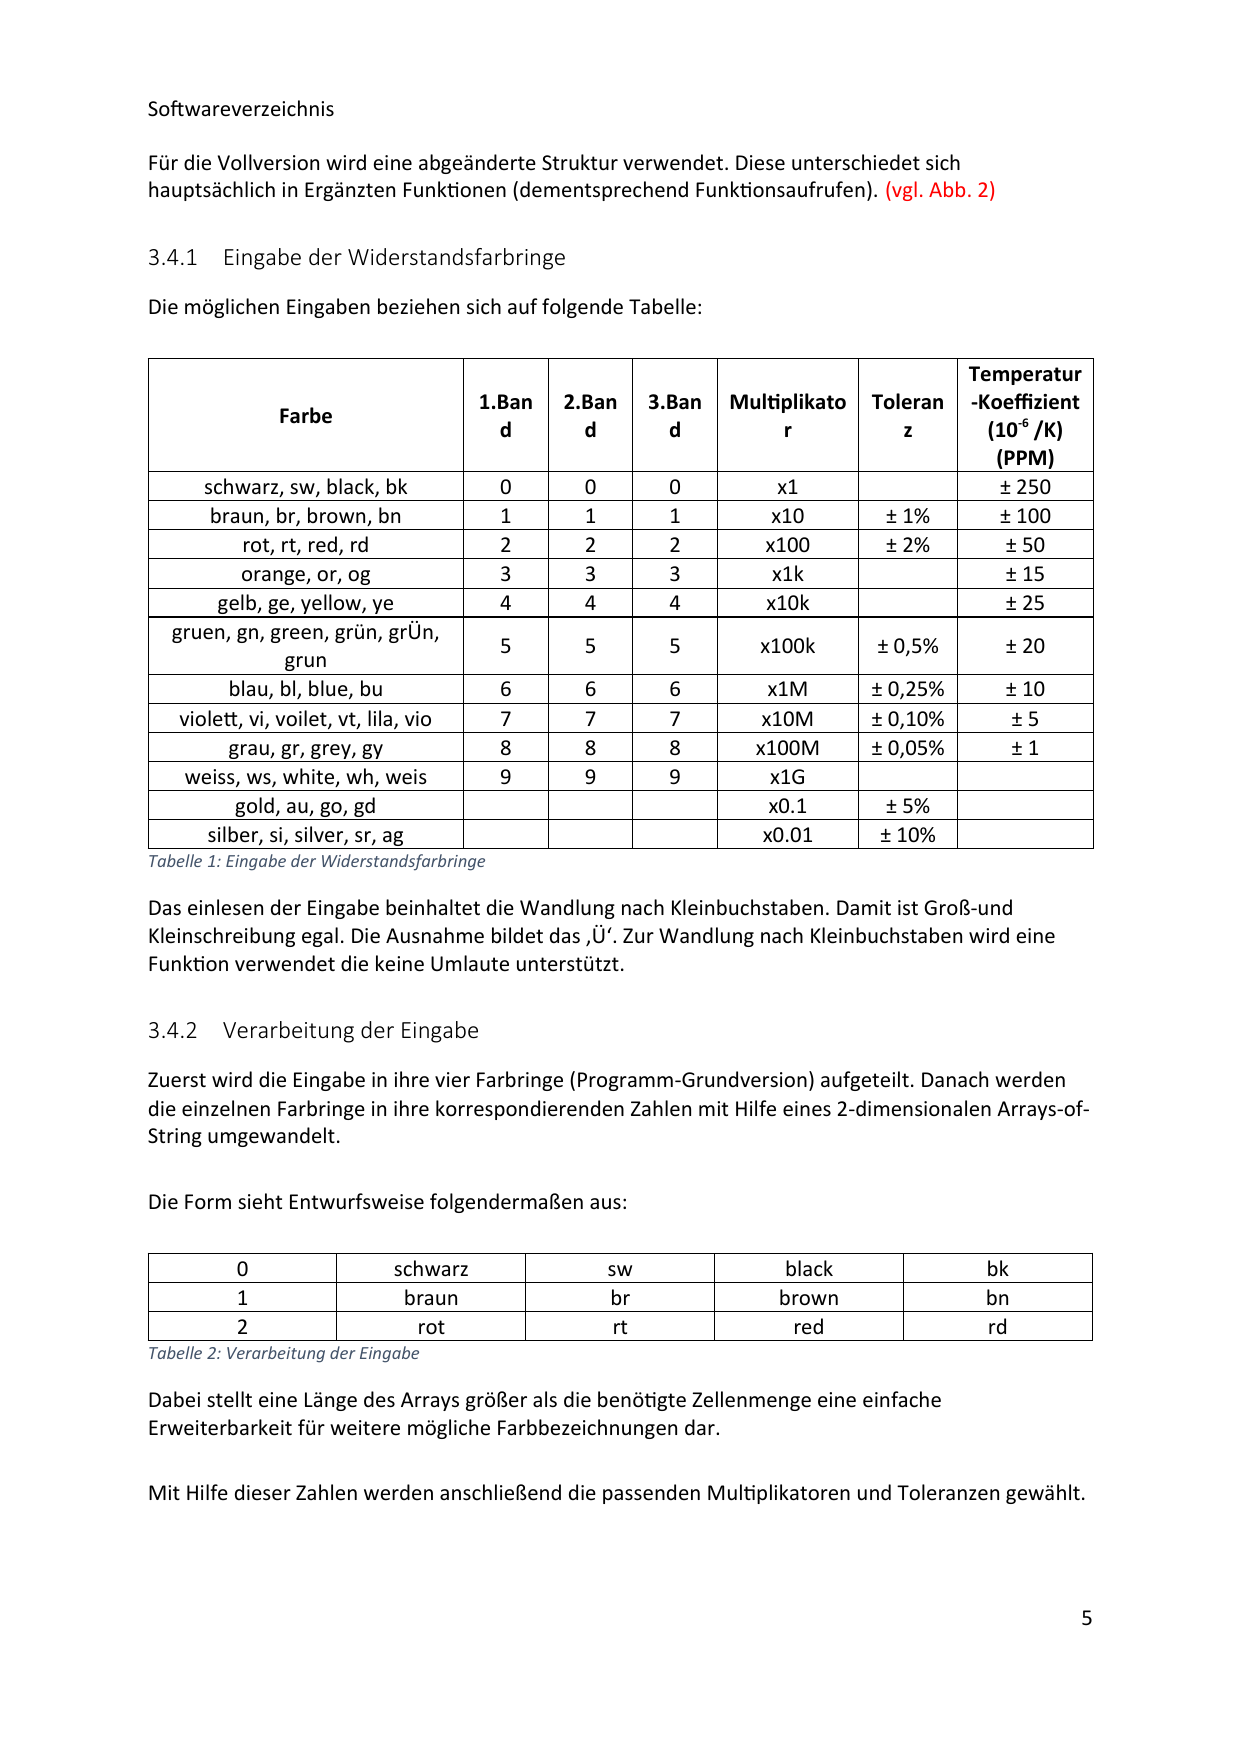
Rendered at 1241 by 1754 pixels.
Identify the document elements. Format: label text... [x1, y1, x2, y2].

table_cell 0 [549, 472, 632, 500]
table_cell 1 [633, 501, 717, 529]
table_cell rd [904, 1312, 1092, 1340]
table_cell 4 [633, 589, 717, 616]
table_cell x1k [718, 559, 858, 587]
table_cell grau, gr, grey, gy [149, 733, 463, 761]
table_cell 4 [549, 589, 632, 616]
subtitle Eingabe der Widerstandsfarbringe [148, 241, 1093, 272]
table_cell ± 5 [958, 704, 1093, 732]
table_cell [464, 791, 548, 819]
table_cell 6 [549, 675, 632, 703]
table_cell rt [526, 1312, 714, 1340]
text Die Form sieht Entwurfsweise folgendermaßen aus: [148, 1187, 1093, 1215]
table_cell 8 [549, 733, 632, 761]
table_cell ± 50 [958, 530, 1093, 558]
text Die möglichen Eingaben beziehen sich auf folgende Tabelle: [148, 292, 1093, 321]
table_cell [859, 762, 957, 790]
table_header bk [904, 1254, 1092, 1282]
table_cell [549, 791, 632, 819]
table_cell [464, 820, 548, 848]
table_cell brown [715, 1283, 903, 1311]
table_cell 2 [633, 530, 717, 558]
table_cell 7 [633, 704, 717, 732]
table_cell gold, au, go, gd [149, 791, 463, 819]
table_cell x100M [718, 733, 858, 761]
text Tabelle : Verarbeitung der Eingabe [148, 1341, 1093, 1364]
table_cell 5 [549, 618, 632, 673]
table_cell red [715, 1312, 903, 1340]
table_cell 8 [464, 733, 548, 761]
table_cell 7 [464, 704, 548, 732]
table_cell bn [904, 1283, 1092, 1311]
table_cell braun, br, brown, bn [149, 501, 463, 529]
table_cell 0 [464, 472, 548, 500]
table_cell 2 [549, 530, 632, 558]
table_cell 9 [549, 762, 632, 790]
table_header 1.Band [464, 359, 548, 471]
table_cell braun [337, 1283, 525, 1311]
table_cell ± 20 [958, 618, 1093, 673]
table_cell [958, 762, 1093, 790]
table_cell rot [337, 1312, 525, 1340]
table_header sw [526, 1254, 714, 1282]
table_cell ± 100 [958, 501, 1093, 529]
table_header Temperatur-Koeffizient (10-6 /K) (PPM) [958, 359, 1093, 471]
table_cell x1M [718, 675, 858, 703]
text Für die Vollversion wird eine abgeänderte Struktur verwendet. Diese unterschiedet sich hauptsächlich in Ergänzten Funktionen (dementsprechend Funktionsaufrufen). (vgl. Abb. 2) [148, 148, 1093, 204]
table_cell x0.1 [718, 791, 858, 819]
subtitle Verarbeitung der Eingabe [148, 1014, 1093, 1045]
table_cell [633, 820, 717, 848]
table_cell 9 [464, 762, 548, 790]
table_cell ± 250 [958, 472, 1093, 500]
table_cell [549, 820, 632, 848]
table_cell ± 10% [859, 820, 957, 848]
table_header black [715, 1254, 903, 1282]
table_cell 2 [464, 530, 548, 558]
table_cell ± 10 [958, 675, 1093, 703]
table_cell 5 [464, 618, 548, 673]
table_cell ± 5% [859, 791, 957, 819]
table_cell x10M [718, 704, 858, 732]
table_cell x10k [718, 589, 858, 616]
table_cell 2 [149, 1312, 336, 1340]
table_cell [859, 559, 957, 587]
table_cell 3 [549, 559, 632, 587]
table_cell blau, bl, blue, bu [149, 675, 463, 703]
table_header 2.Band [549, 359, 632, 471]
table_cell x1 [718, 472, 858, 500]
table_cell [859, 589, 957, 616]
table_header Toleranz [859, 359, 957, 471]
table_cell orange, or, og [149, 559, 463, 587]
table_cell gelb, ge, yellow, ye [149, 589, 463, 616]
text Tabelle : Eingabe der Widerstandsfarbringe [148, 849, 1093, 872]
table_cell ± 25 [958, 589, 1093, 616]
table_header 0 [149, 1254, 336, 1282]
table_cell 1 [149, 1283, 336, 1311]
text Mit Hilfe dieser Zahlen werden anschließend die passenden Multiplikatoren und Toleranzen gewählt. [148, 1478, 1093, 1506]
table_cell 6 [633, 675, 717, 703]
table_cell 1 [549, 501, 632, 529]
table_cell [859, 472, 957, 500]
table_cell violett, vi, voilet, vt, lila, vio [149, 704, 463, 732]
table_cell silber, si, silver, sr, ag [149, 820, 463, 848]
table_cell ± 0,05% [859, 733, 957, 761]
table_cell 3 [464, 559, 548, 587]
table_cell schwarz, sw, black, bk [149, 472, 463, 500]
table_cell 9 [633, 762, 717, 790]
table_cell 7 [549, 704, 632, 732]
table_header schwarz [337, 1254, 525, 1282]
text Zuerst wird die Eingabe in ihre vier Farbringe (Programm-Grundversion) aufgeteilt. Danach werden die einzelnen Farbringe in ihre korrespondierenden Zahlen mit Hilfe eines 2-dimensionalen Arrays-of-String umgewandelt. [148, 1066, 1093, 1150]
table_cell 5 [633, 618, 717, 673]
table_header 3.Band [633, 359, 717, 471]
table_cell br [526, 1283, 714, 1311]
table_cell [958, 820, 1093, 848]
table_cell x1G [718, 762, 858, 790]
table_cell [633, 791, 717, 819]
table_cell 6 [464, 675, 548, 703]
table_cell x10 [718, 501, 858, 529]
table_cell ± 0,10% [859, 704, 957, 732]
table_cell ± 15 [958, 559, 1093, 587]
table_header Farbe [149, 359, 463, 471]
table_cell gruen, gn, green, grün, grÜn, grun [149, 618, 463, 673]
text Dabei stellt eine Länge des Arrays größer als die benötigte Zellenmenge eine einfache Erweiterbarkeit für weitere mögliche Farbbezeichnungen dar. [148, 1385, 1093, 1441]
table_cell 4 [464, 589, 548, 616]
table_cell x100k [718, 618, 858, 673]
table_cell weiss, ws, white, wh, weis [149, 762, 463, 790]
table_cell ± 2% [859, 530, 957, 558]
table_cell 0 [633, 472, 717, 500]
table_cell ± 1% [859, 501, 957, 529]
table_cell ± 0,25% [859, 675, 957, 703]
table_cell [958, 791, 1093, 819]
table_cell x0.01 [718, 820, 858, 848]
table_cell ± 1 [958, 733, 1093, 761]
text Das einlesen der Eingabe beinhaltet die Wandlung nach Kleinbuchstaben. Damit ist Groß-und Kleinschreibung egal. Die Ausnahme bildet das ‚Ü‘. Zur Wandlung nach Kleinbuchstaben wird eine Funktion verwendet die keine Umlaute unterstützt. [148, 893, 1093, 977]
table_header Multiplikator [718, 359, 858, 471]
table_cell 8 [633, 733, 717, 761]
table_cell x100 [718, 530, 858, 558]
table_cell rot, rt, red, rd [149, 530, 463, 558]
table_cell 3 [633, 559, 717, 587]
table_cell ± 0,5% [859, 618, 957, 673]
table_cell 1 [464, 501, 548, 529]
